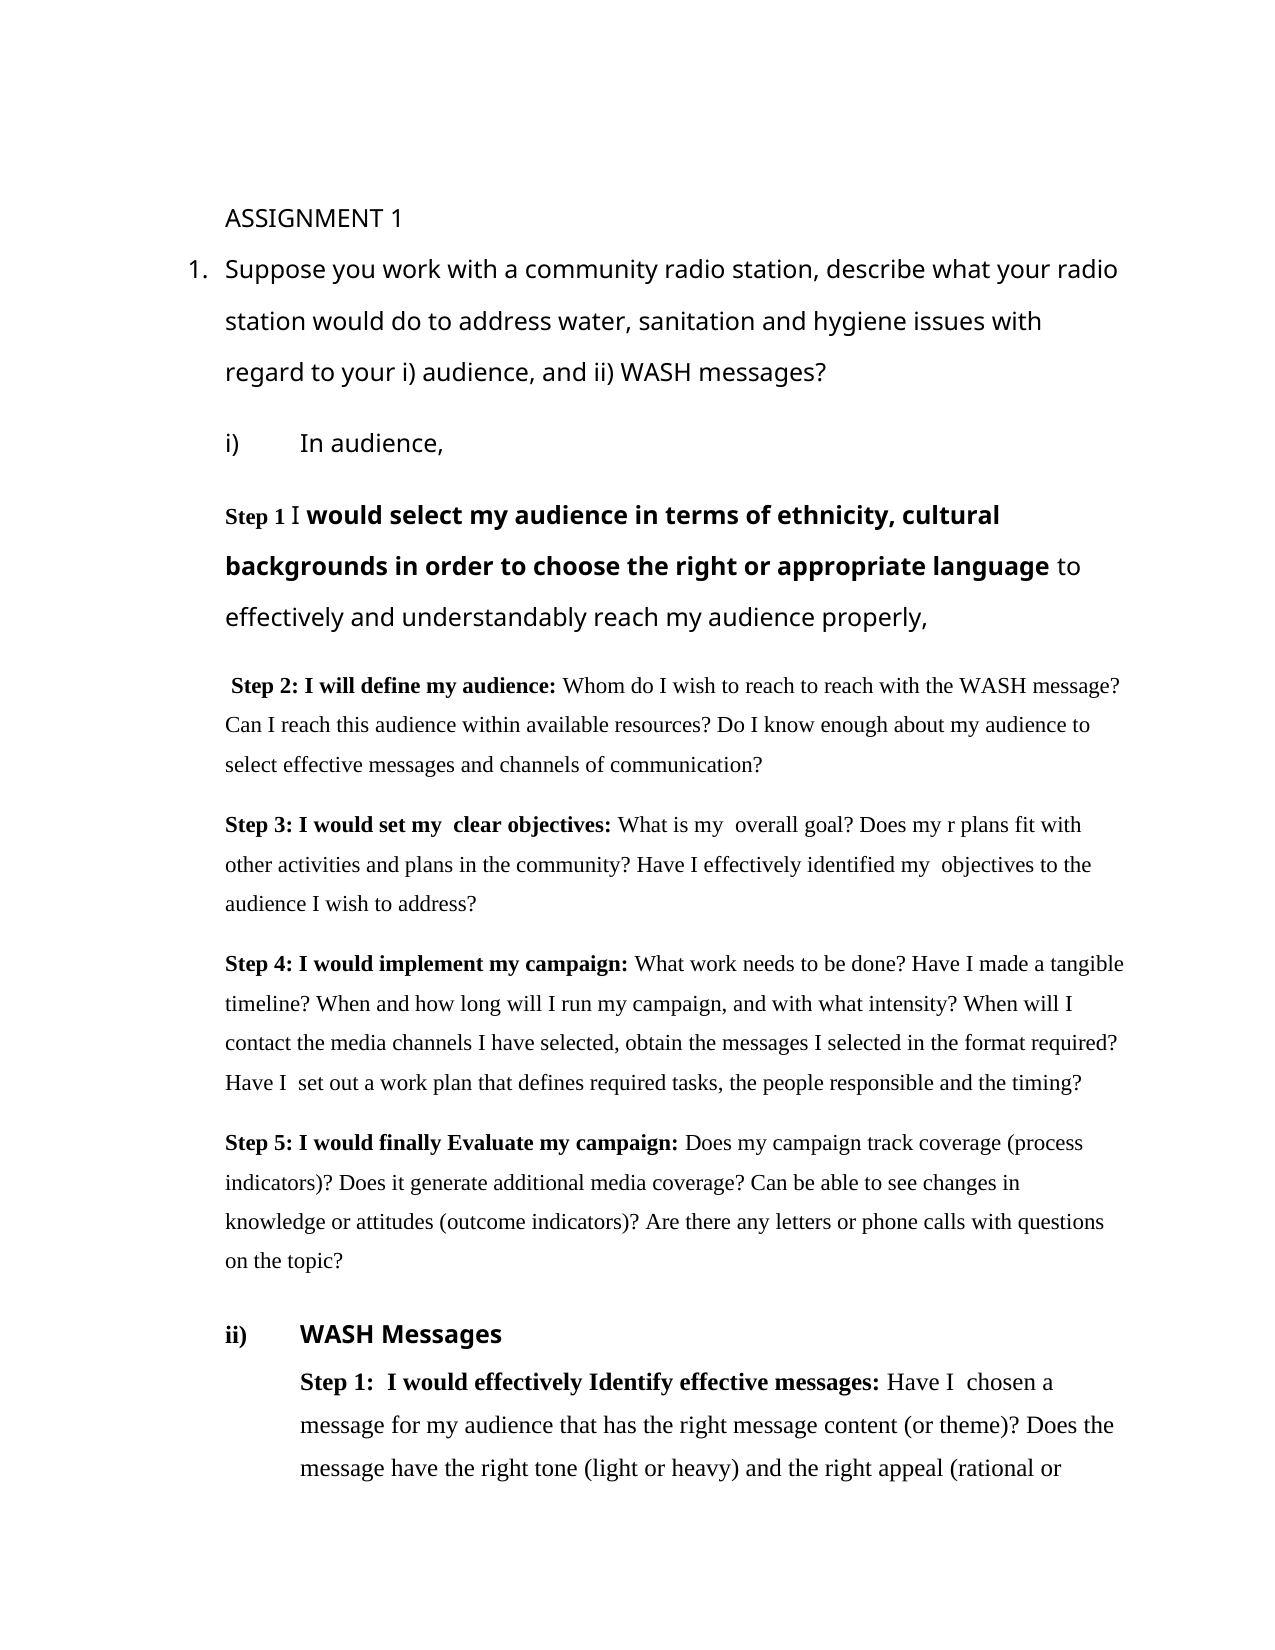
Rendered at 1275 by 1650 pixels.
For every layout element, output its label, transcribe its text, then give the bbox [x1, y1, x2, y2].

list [300, 1367, 1125, 1482]
list In audience, [225, 426, 1125, 460]
list WASH Messages [225, 1316, 1125, 1350]
text Step 5: I would finally Evaluate my campaign: Does my campaign track coverage (process indicators)? Does it generate additional media coverage? Can be able to see changes in knowledge or attitudes (outcome indicators)? Are there any letters or phone calls with questions on the topic? [225, 1129, 1125, 1274]
text ASSIGNMENT 1 [225, 201, 1125, 235]
text Step 3: I would set my clear objectives: What is my overall goal? Does my r plans fit with other activities and plans in the community? Have I effectively identified my objectives to the audience I wish to address? [225, 811, 1125, 916]
text Step 2: I will define my audience: Whom do I wish to reach to reach with the WASH message? Can I reach this audience within available resources? Do I know enough about my audience to select effective messages and channels of communication? [225, 672, 1125, 777]
list Suppose you work with a community radio station, describe what your radio station would do to address water, sanitation and hygiene issues with regard to your i) audience, and ii) WASH messages? [187, 252, 1125, 388]
text Step 1 I would select my audience in terms of ethnicity, cultural backgrounds in order to choose the right or appropriate language to effectively and understandably reach my audience properly, [225, 498, 1125, 634]
text Step 4: I would implement my campaign: What work needs to be done? Have I made a tangible timeline? When and how long will I run my campaign, and with what intensity? When will I contact the media channels I have selected, obtain the messages I selected in the format required? Have I set out a work plan that defines required tasks, the people responsible and the timing? [225, 950, 1125, 1095]
